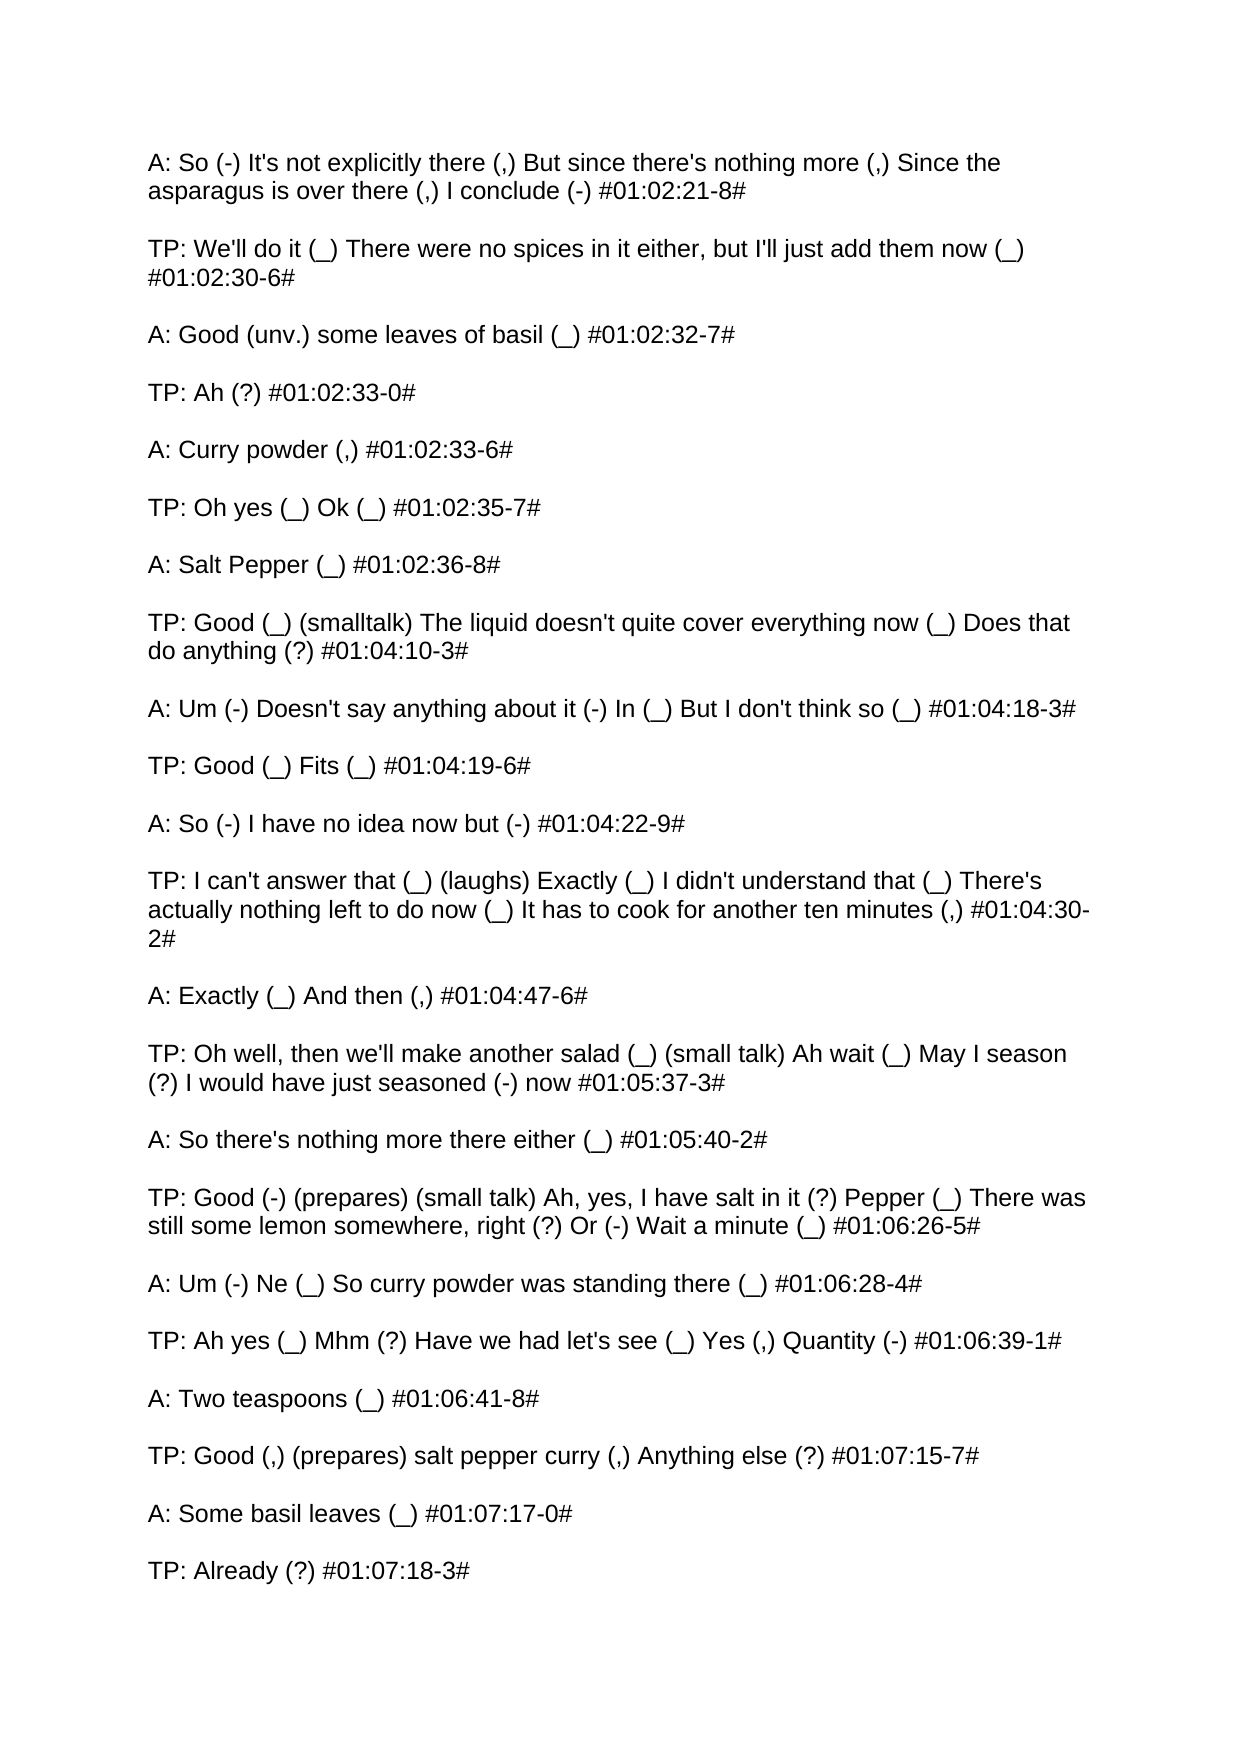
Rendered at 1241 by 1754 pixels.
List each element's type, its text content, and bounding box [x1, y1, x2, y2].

text TP: Good (_) (smalltalk) The liquid doesn't quite cover everything now (_) Does that do anything (?) #01:04:10-3# [148, 608, 1093, 665]
text TP: Ah (?) #01:02:33-0# [148, 378, 1093, 406]
text TP: Good (-) (prepares) (small talk) Ah, yes, I have salt in it (?) Pepper (_) There was still some lemon somewhere, right (?) Or (-) Wait a minute (_) #01:06:26-5# [148, 1183, 1093, 1240]
text A: Two teaspoons (_) #01:06:41-8# [148, 1384, 1093, 1413]
text A: So (-) I have no idea now but (-) #01:04:22-9# [148, 809, 1093, 838]
text A: Salt Pepper (_) #01:02:36-8# [148, 550, 1093, 579]
text A: Um (-) Ne (_) So curry powder was standing there (_) #01:06:28-4# [148, 1269, 1093, 1298]
text TP: Oh well, then we'll make another salad (_) (small talk) Ah wait (_) May I season (?) I would have just seasoned (-) now #01:05:37-3# [148, 1039, 1093, 1096]
text A: So (-) It's not explicitly there (,) But since there's nothing more (,) Since the asparagus is over there (,) I conclude (-) #01:02:21-8# [148, 148, 1093, 205]
text TP: We'll do it (_) There were no spices in it either, but I'll just add them now (_) #01:02:30-6# [148, 234, 1093, 291]
text A: Some basil leaves (_) #01:07:17-0# [148, 1499, 1093, 1528]
text TP: Good (,) (prepares) salt pepper curry (,) Anything else (?) #01:07:15-7# [148, 1441, 1093, 1470]
text A: Um (-) Doesn't say anything about it (-) In (_) But I don't think so (_) #01:04:18-3# [148, 694, 1093, 723]
text TP: I can't answer that (_) (laughs) Exactly (_) I didn't understand that (_) There's actually nothing left to do now (_) It has to cook for another ten minutes (,) #01:04:30-2# [148, 866, 1093, 953]
text TP: Already (?) #01:07:18-3# [148, 1556, 1093, 1585]
text A: Good (unv.) some leaves of basil (_) #01:02:32-7# [148, 320, 1093, 349]
text TP: Good (_) Fits (_) #01:04:19-6# [148, 751, 1093, 780]
text TP: Ah yes (_) Mhm (?) Have we had let's see (_) Yes (,) Quantity (-) #01:06:39-1# [148, 1326, 1093, 1355]
text A: Curry powder (,) #01:02:33-6# [148, 435, 1093, 464]
text A: Exactly (_) And then (,) #01:04:47-6# [148, 981, 1093, 1010]
text TP: Oh yes (_) Ok (_) #01:02:35-7# [148, 493, 1093, 521]
text A: So there's nothing more there either (_) #01:05:40-2# [148, 1125, 1093, 1154]
